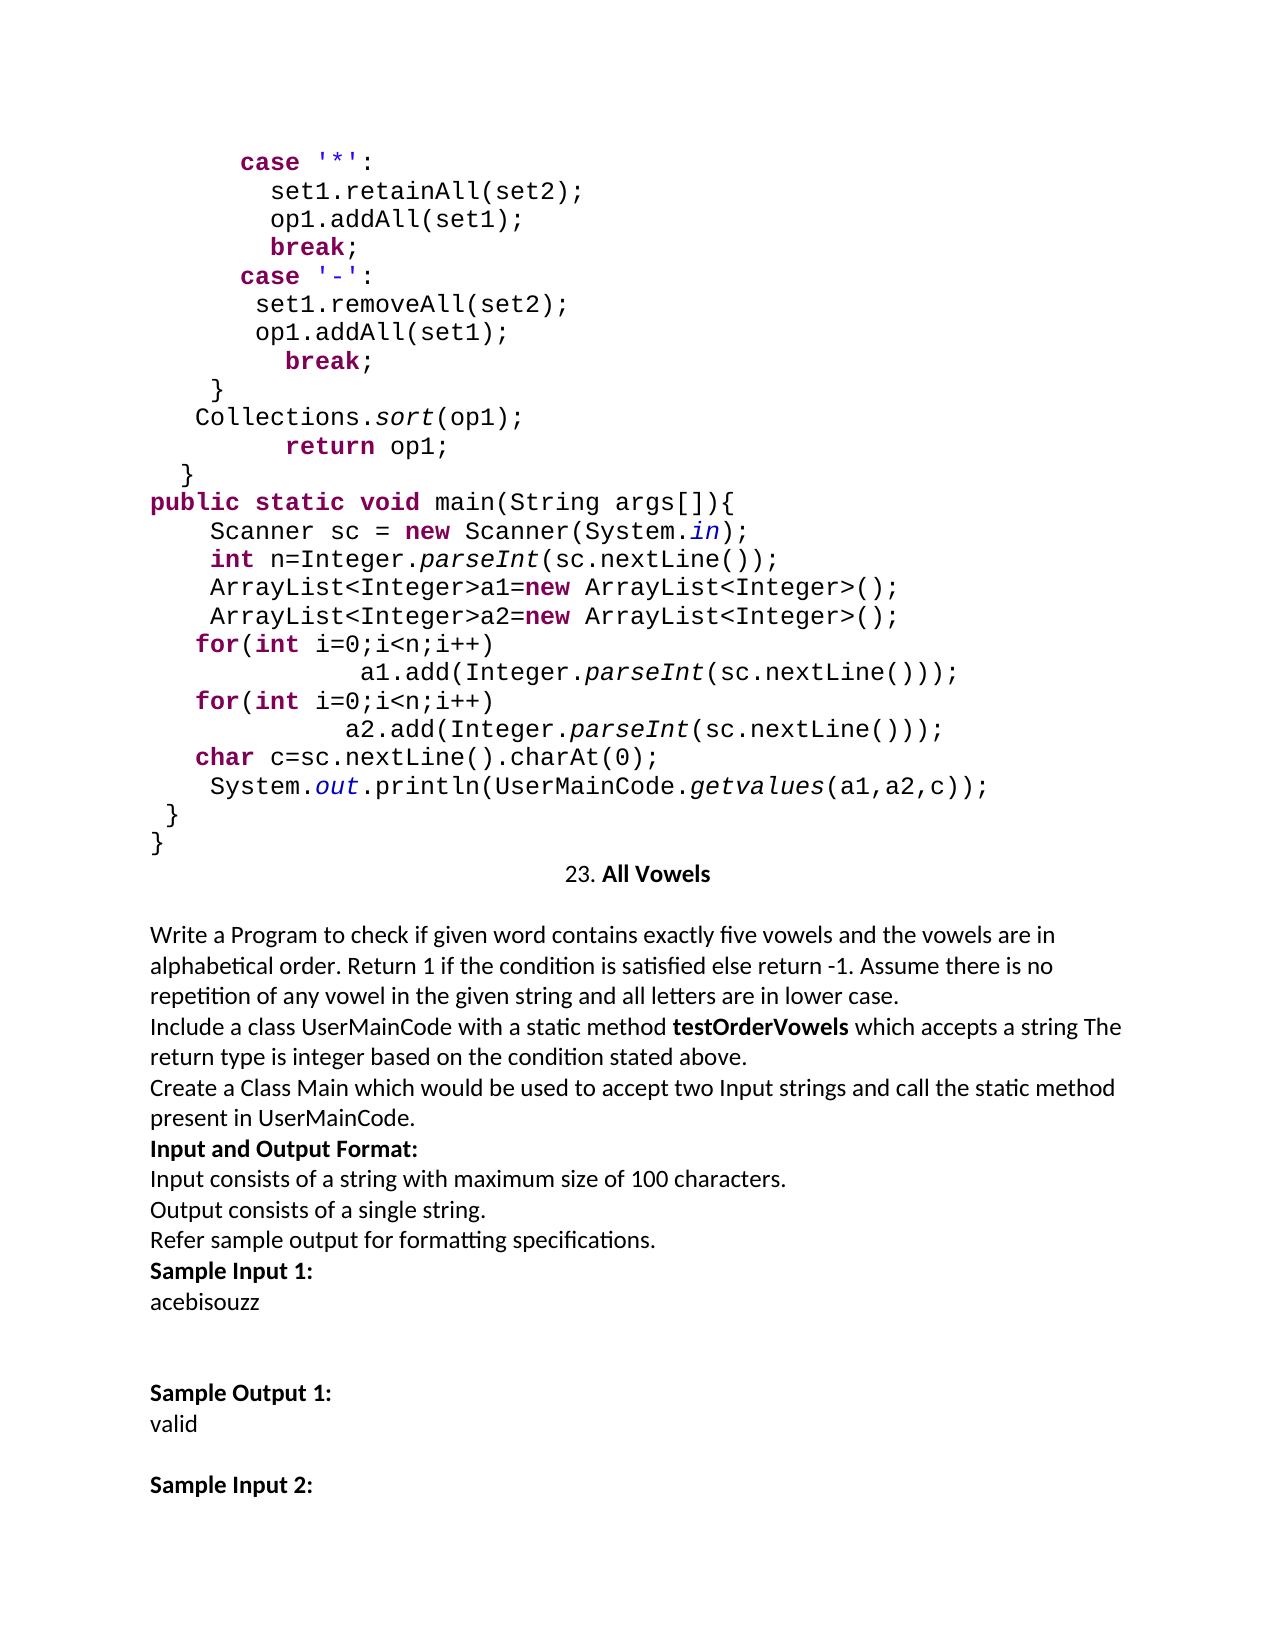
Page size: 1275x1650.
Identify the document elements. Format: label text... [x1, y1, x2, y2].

text set1.removeAll(set2); [150, 292, 1125, 320]
text a1.add(Integer.parseInt(sc.nextLine())); [150, 660, 1125, 688]
text Collections.sort(op1); [150, 405, 1125, 433]
text } [150, 830, 1125, 858]
text case '-': [150, 263, 1125, 292]
text break; [150, 235, 1125, 263]
text ArrayList<Integer>a2=new ArrayList<Integer>(); [150, 603, 1125, 632]
text } [150, 377, 1125, 405]
text op1.addAll(set1); [150, 207, 1125, 235]
text Create a Class Main which would be used to accept two Input strings and call the static method present in UserMainCode. [150, 1072, 1125, 1133]
text Output consists of a single string. [150, 1194, 1125, 1224]
text Input consists of a string with maximum size of 100 characters. [150, 1163, 1125, 1194]
text break; [150, 348, 1125, 377]
text public static void main(String args[]){ [150, 490, 1125, 518]
text Refer sample output for formatting specifications. [150, 1224, 1125, 1255]
text Sample Input 2: [150, 1469, 1125, 1499]
text char c=sc.nextLine().charAt(0); [150, 745, 1125, 773]
text set1.retainAll(set2); [150, 178, 1125, 207]
text return op1; [150, 433, 1125, 462]
text acebisouzz [150, 1286, 1125, 1316]
text case '*': [150, 150, 1125, 178]
text System.out.println(UserMainCode.getvalues(a1,a2,c)); [150, 773, 1125, 802]
text Include a class UserMainCode with a static method testOrderVowels which accepts a string The return type is integer based on the condition stated above. [150, 1011, 1125, 1072]
text for(int i=0;i<n;i++) [150, 688, 1125, 717]
text op1.addAll(set1); [150, 320, 1125, 348]
text Sample Input 1: [150, 1255, 1125, 1286]
text } [150, 462, 1125, 490]
text Sample Output 1: [150, 1377, 1125, 1408]
text a2.add(Integer.parseInt(sc.nextLine())); [150, 717, 1125, 745]
text ArrayList<Integer>a1=new ArrayList<Integer>(); [150, 575, 1125, 603]
text for(int i=0;i<n;i++) [150, 632, 1125, 660]
text int n=Integer.parseInt(sc.nextLine()); [150, 547, 1125, 575]
text Input and Output Format: [150, 1133, 1125, 1163]
text Scanner sc = new Scanner(System.in); [150, 518, 1125, 547]
text } [150, 802, 1125, 830]
text valid [150, 1408, 1125, 1438]
text Write a Program to check if given word contains exactly five vowels and the vowels are in alphabetical order. Return 1 if the condition is satisfied else return -1. Assume there is no repetition of any vowel in the given string and all letters are in lower case. [150, 919, 1125, 1011]
text 23. All Vowels [150, 858, 1125, 889]
